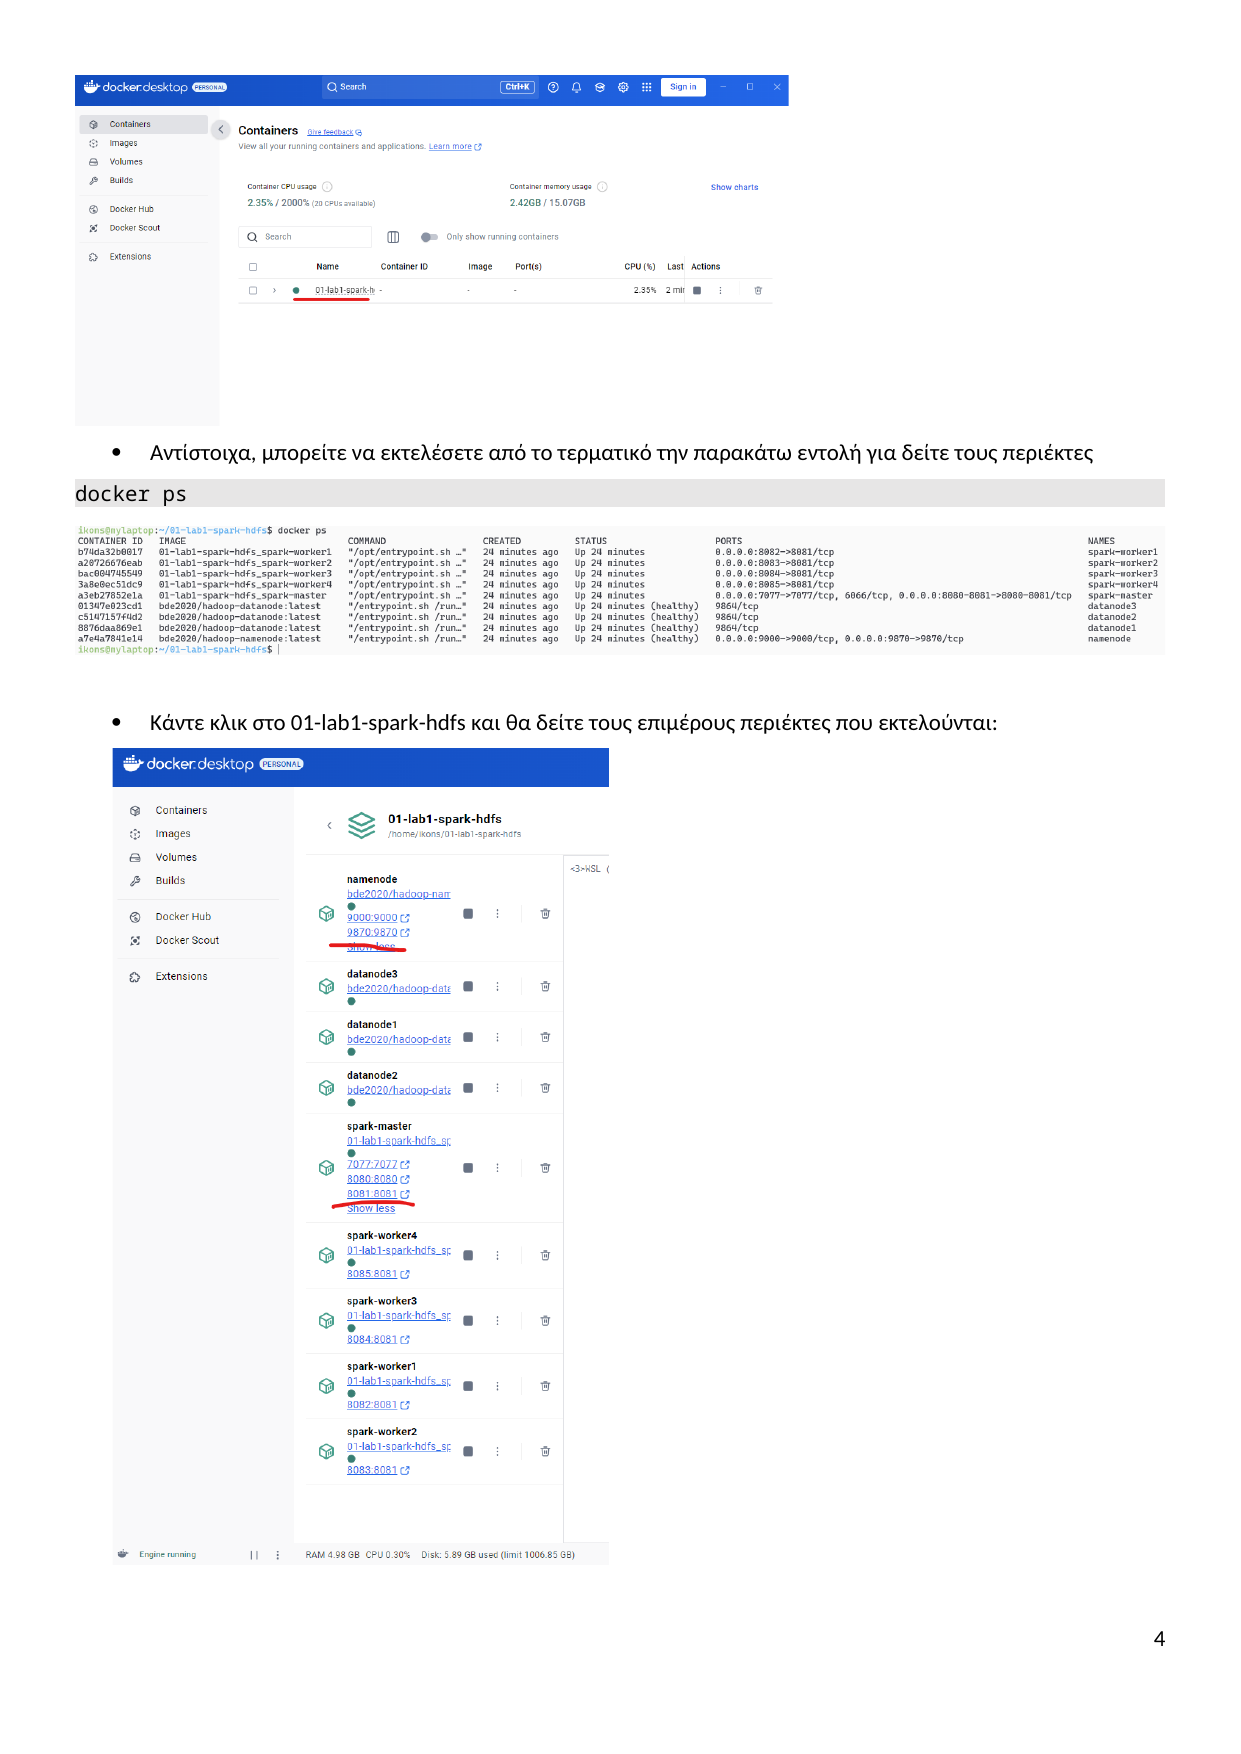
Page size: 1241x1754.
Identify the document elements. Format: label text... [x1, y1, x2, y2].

picture [75, 75, 789, 426]
picture [75, 526, 1166, 655]
text docker ps [75, 479, 1165, 507]
list Αντίστοιχα, μπορείτε να εκτελέσετε από το τερματικό την παρακάτω εντολή για δείτε τους περιέκτες [112, 438, 1165, 466]
list Κάντε κλικ στο 01-lab1-spark-hdfs και θα δείτε τους επιμέρους περιέκτες που εκτελούνται: [112, 708, 1165, 736]
picture [112, 748, 609, 1565]
